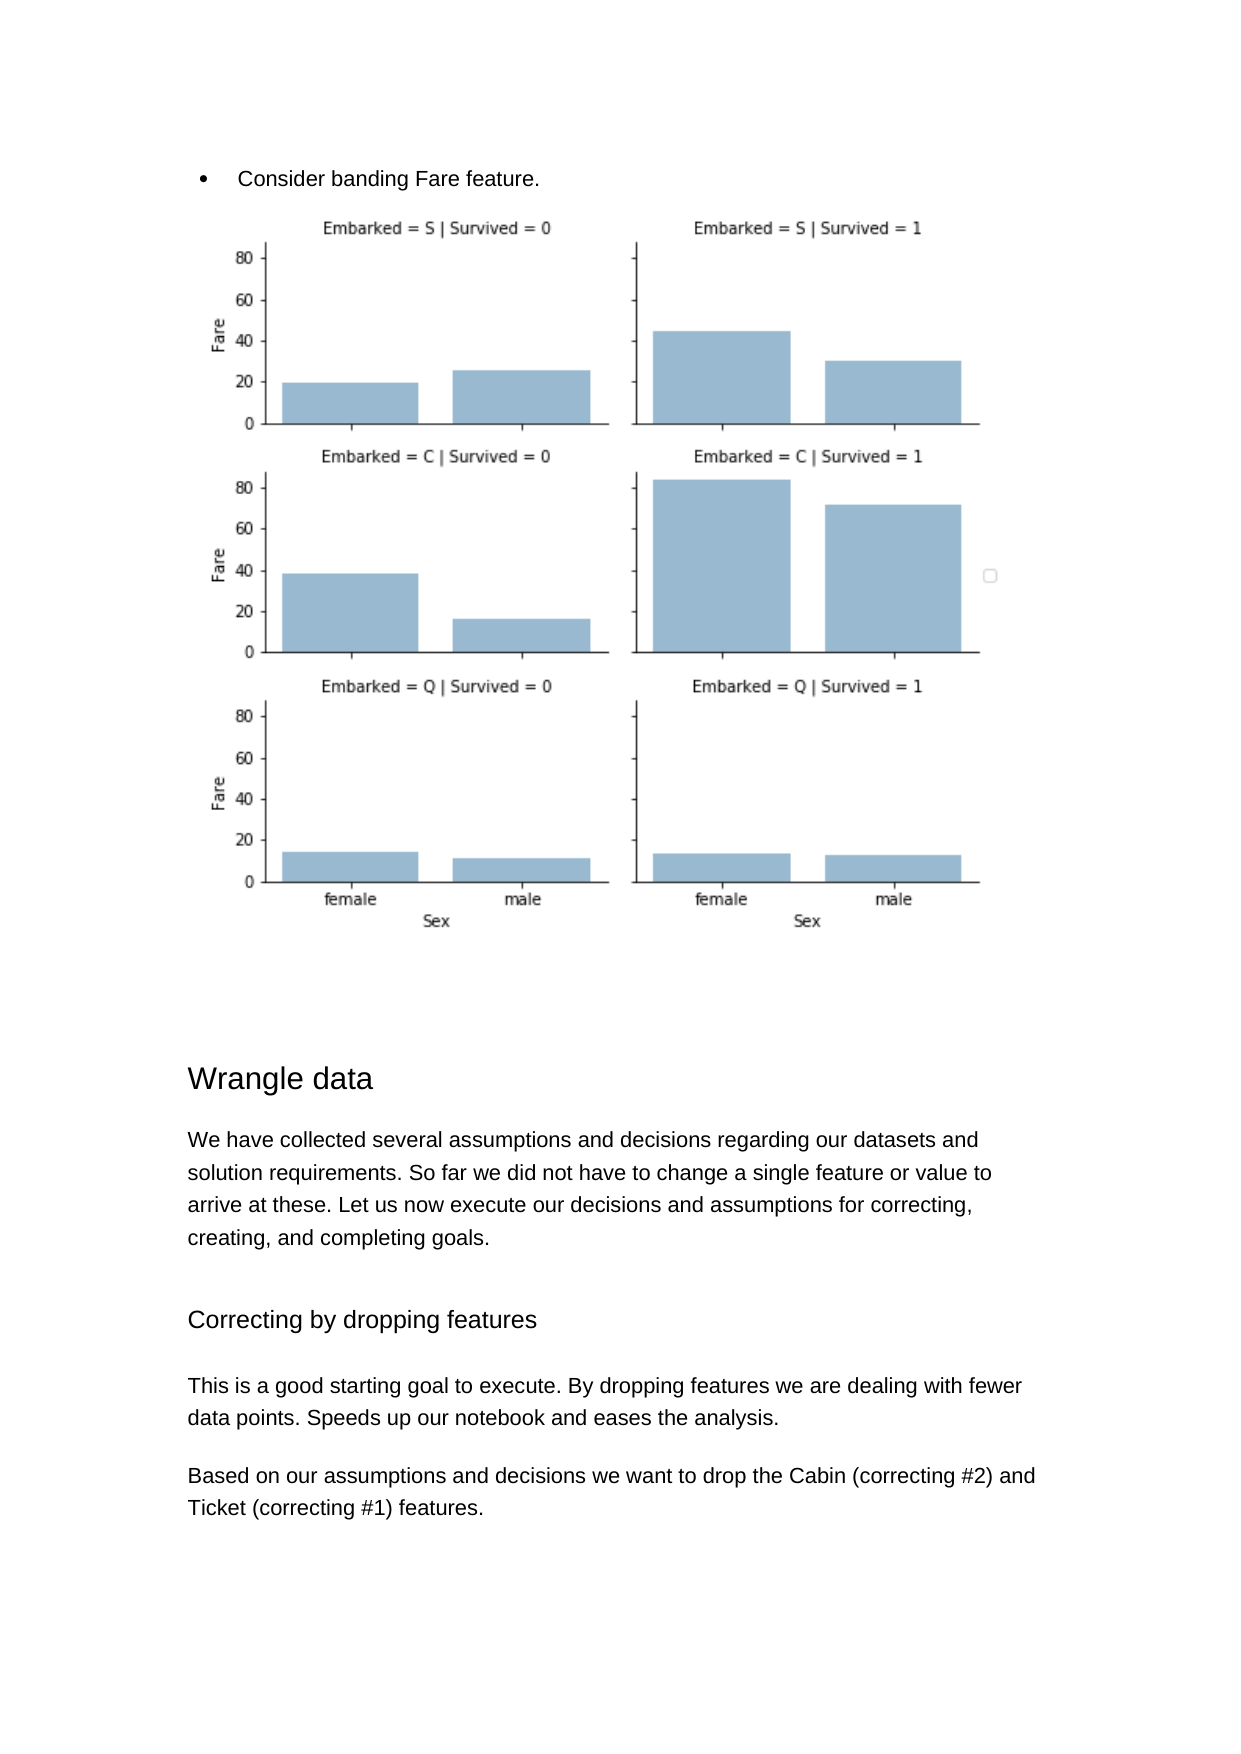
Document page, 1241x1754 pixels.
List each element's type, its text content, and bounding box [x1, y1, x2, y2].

picture [187, 200, 1010, 946]
text We have collected several assumptions and decisions regarding our datasets and solution requirements. So far we did not have to change a single feature or value to arrive at these. Let us now execute our decisions and assumptions for correcting, creating, and completing goals. [187, 1123, 1053, 1253]
text Based on our assumptions and decisions we want to drop the Cabin (correcting #2) and Ticket (correcting #1) features. [187, 1459, 1053, 1524]
text This is a good starting goal to execute. By dropping features we are dealing with fewer data points. Speeds up our notebook and eases the analysis. [187, 1369, 1053, 1434]
subtitle Wrangle data [187, 1046, 1053, 1111]
list Consider banding Fare feature. [200, 162, 1003, 194]
subtitle Correcting by dropping features [187, 1303, 1053, 1336]
